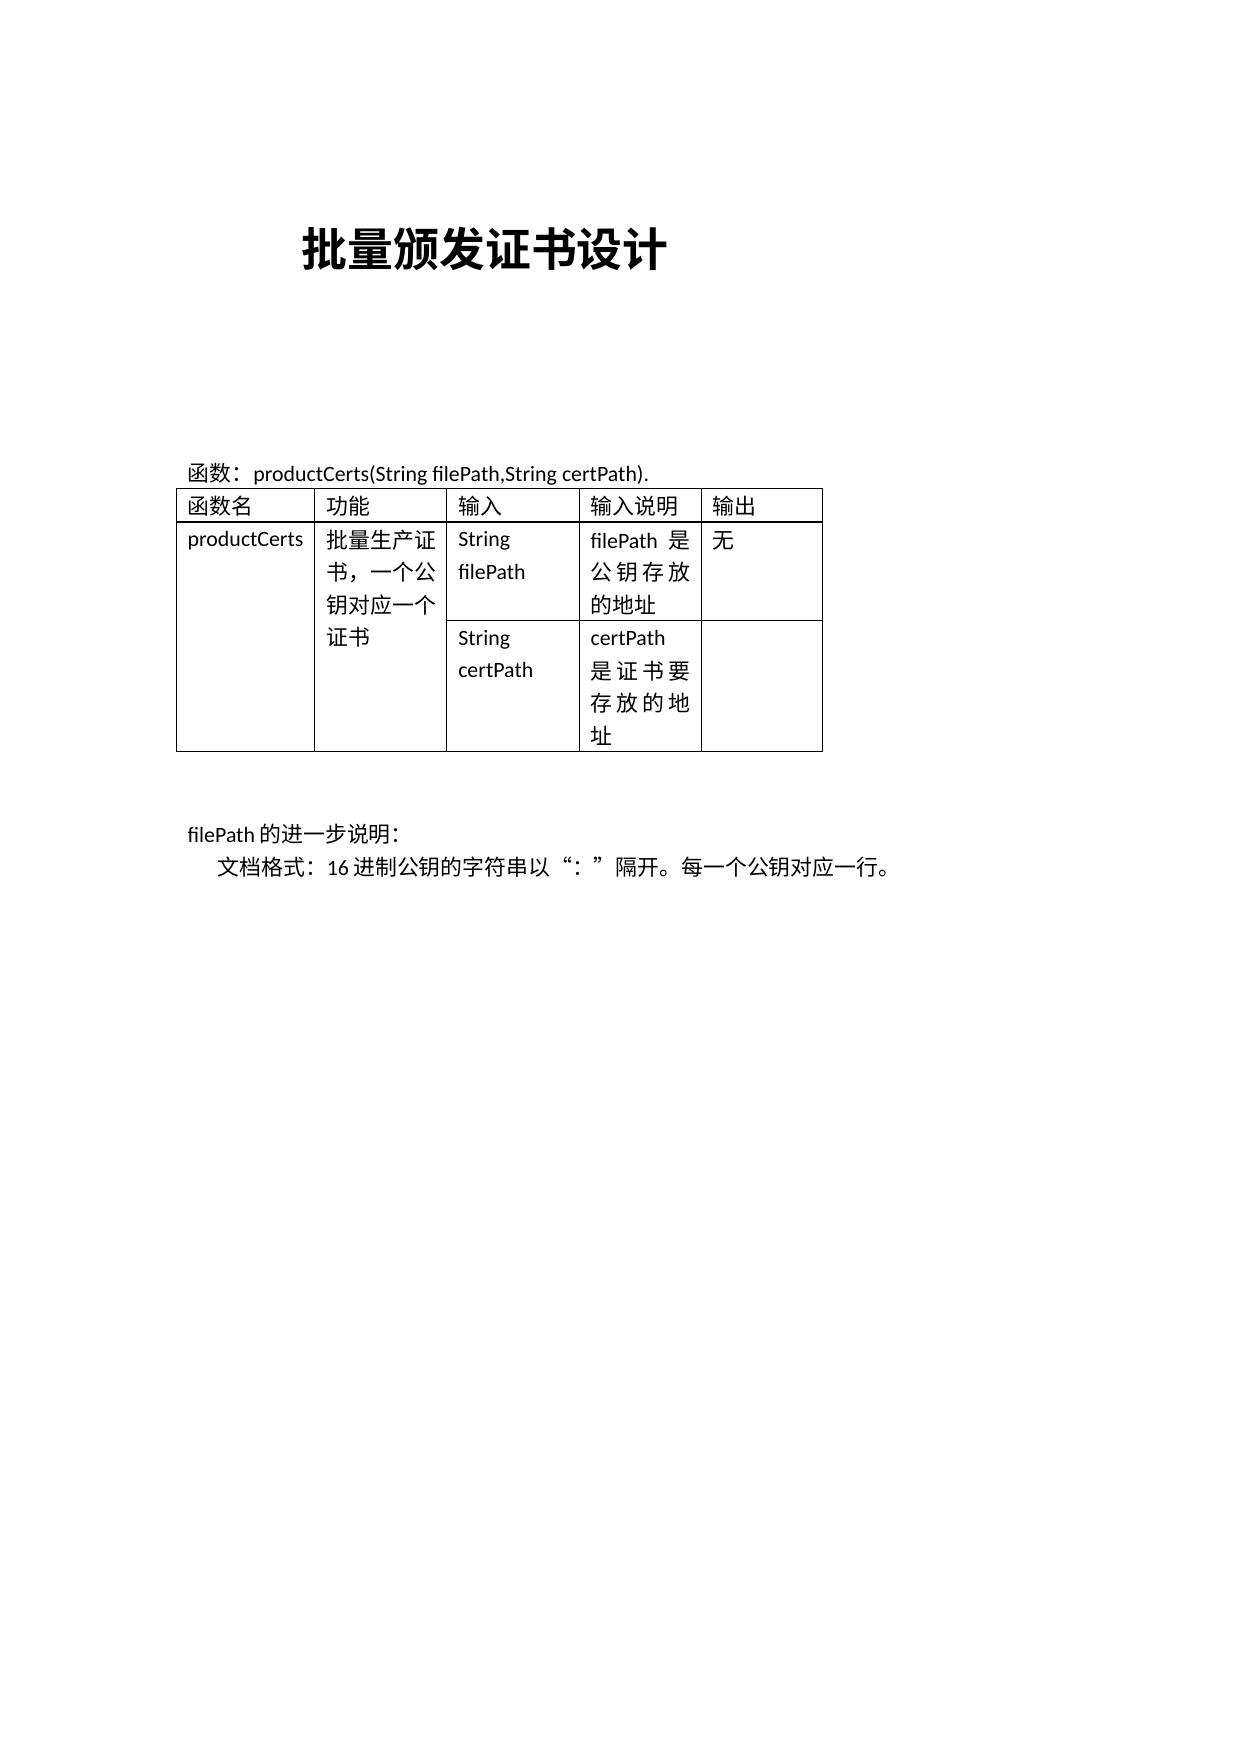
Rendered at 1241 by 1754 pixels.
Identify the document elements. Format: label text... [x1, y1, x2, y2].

table_cell filePath是公钥存放的地址 [580, 523, 701, 620]
table_header 输入说明 [580, 489, 701, 521]
table_cell String certPath [447, 621, 579, 751]
text 文档格式：16进制公钥的字符串以“：”隔开。每一个公钥对应一行。 [187, 849, 1053, 882]
table_header 函数名 [177, 489, 314, 521]
table_header 输入 [447, 489, 579, 521]
table_cell [702, 621, 822, 751]
text 函数：productCerts(String filePath,String certPath). [187, 455, 1053, 488]
subtitle 批量颁发证书设计 [187, 197, 1053, 295]
table_cell 无 [702, 523, 822, 620]
text filePath的进一步说明： [187, 817, 1053, 849]
table_cell 批量生产证书，一个公钥对应一个证书 [315, 523, 446, 751]
table_cell String filePath [447, 523, 579, 620]
table_cell certPath是证书要存放的地址 [580, 621, 701, 751]
table_header 功能 [315, 489, 446, 521]
table_cell productCerts [177, 523, 314, 751]
table_header 输出 [702, 489, 822, 521]
